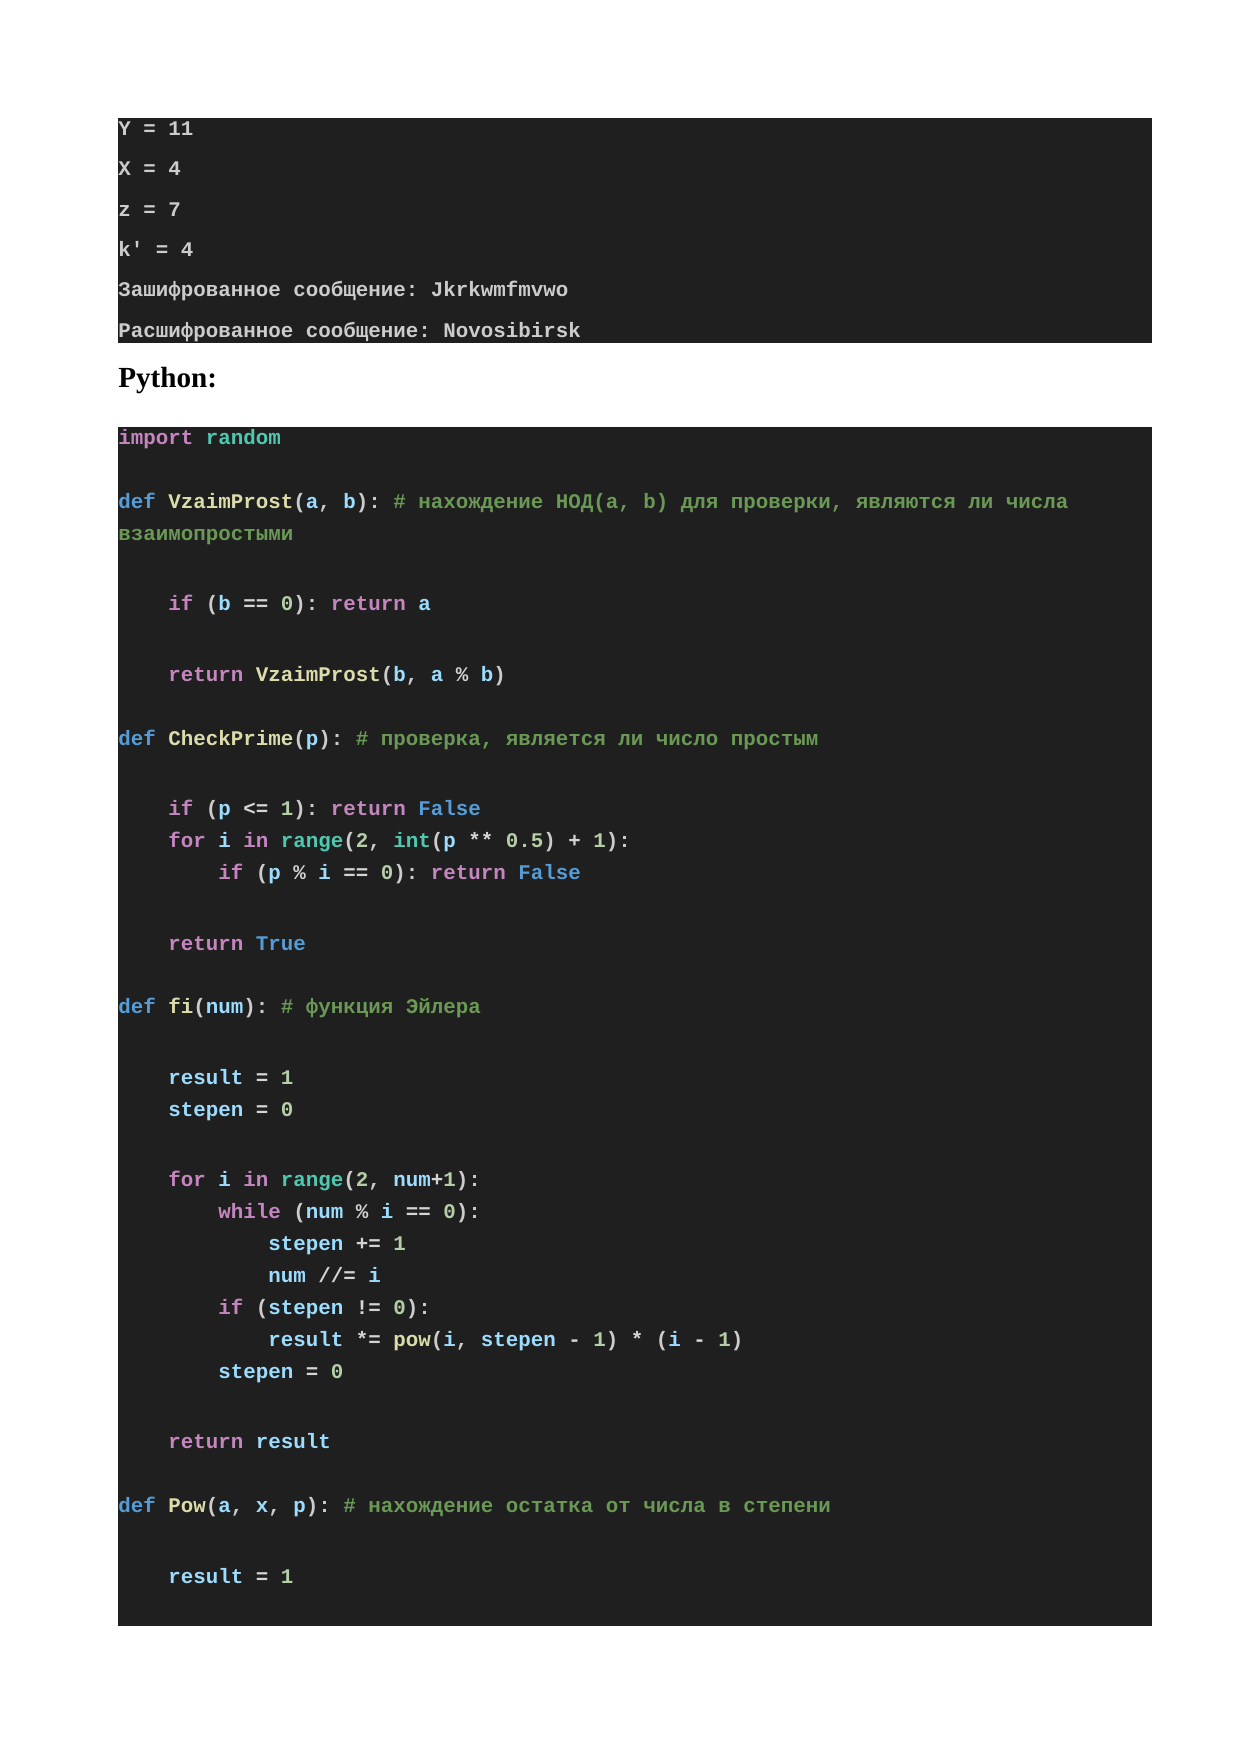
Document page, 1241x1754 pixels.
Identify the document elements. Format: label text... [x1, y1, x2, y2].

text num //= i [118, 1265, 1152, 1289]
text Y = 11 [118, 118, 1152, 142]
text for i in range(2, num+1): [118, 1169, 1152, 1193]
text if (p % i == 0): return False [118, 862, 1152, 886]
text if (p <= 1): return False [118, 798, 1152, 822]
text result = 1 [118, 1067, 1152, 1091]
subtitle Python: [118, 360, 1152, 393]
text return True [118, 933, 1152, 956]
text Зашифрованное сообщение: Jkrkwmfmvwo [118, 279, 1152, 303]
text stepen = 0 [118, 1099, 1152, 1122]
text stepen += 1 [118, 1233, 1152, 1257]
text def Pow(a, x, p): # нахождение остатка от числа в степени [118, 1495, 1152, 1519]
text result *= pow(i, stepen - 1) * (i - 1) [118, 1329, 1152, 1352]
text def CheckPrime(p): # проверка, является ли число простым [118, 728, 1152, 751]
text return result [118, 1431, 1152, 1455]
text result = 1 [118, 1566, 1152, 1589]
text k' = 4 [118, 239, 1152, 263]
text return VzaimProst(b, a % b) [118, 664, 1152, 687]
text def fi(num): # функция Эйлера [118, 996, 1152, 1020]
text while (num % i == 0): [118, 1201, 1152, 1225]
text if (stepen != 0): [118, 1297, 1152, 1321]
text def VzaimProst(a, b): # нахождение НОД(a, b) для проверки, являются ли числа взаимопростыми [118, 491, 1152, 546]
text for i in range(2, int(p ** 0.5) + 1): [118, 830, 1152, 854]
text z = 7 [118, 199, 1152, 222]
text if (b == 0): return a [118, 593, 1152, 617]
text stepen = 0 [118, 1361, 1152, 1384]
text Расшифрованное сообщение: Novosibirsk [118, 320, 1152, 343]
text import random [118, 427, 1152, 451]
text X = 4 [118, 158, 1152, 182]
